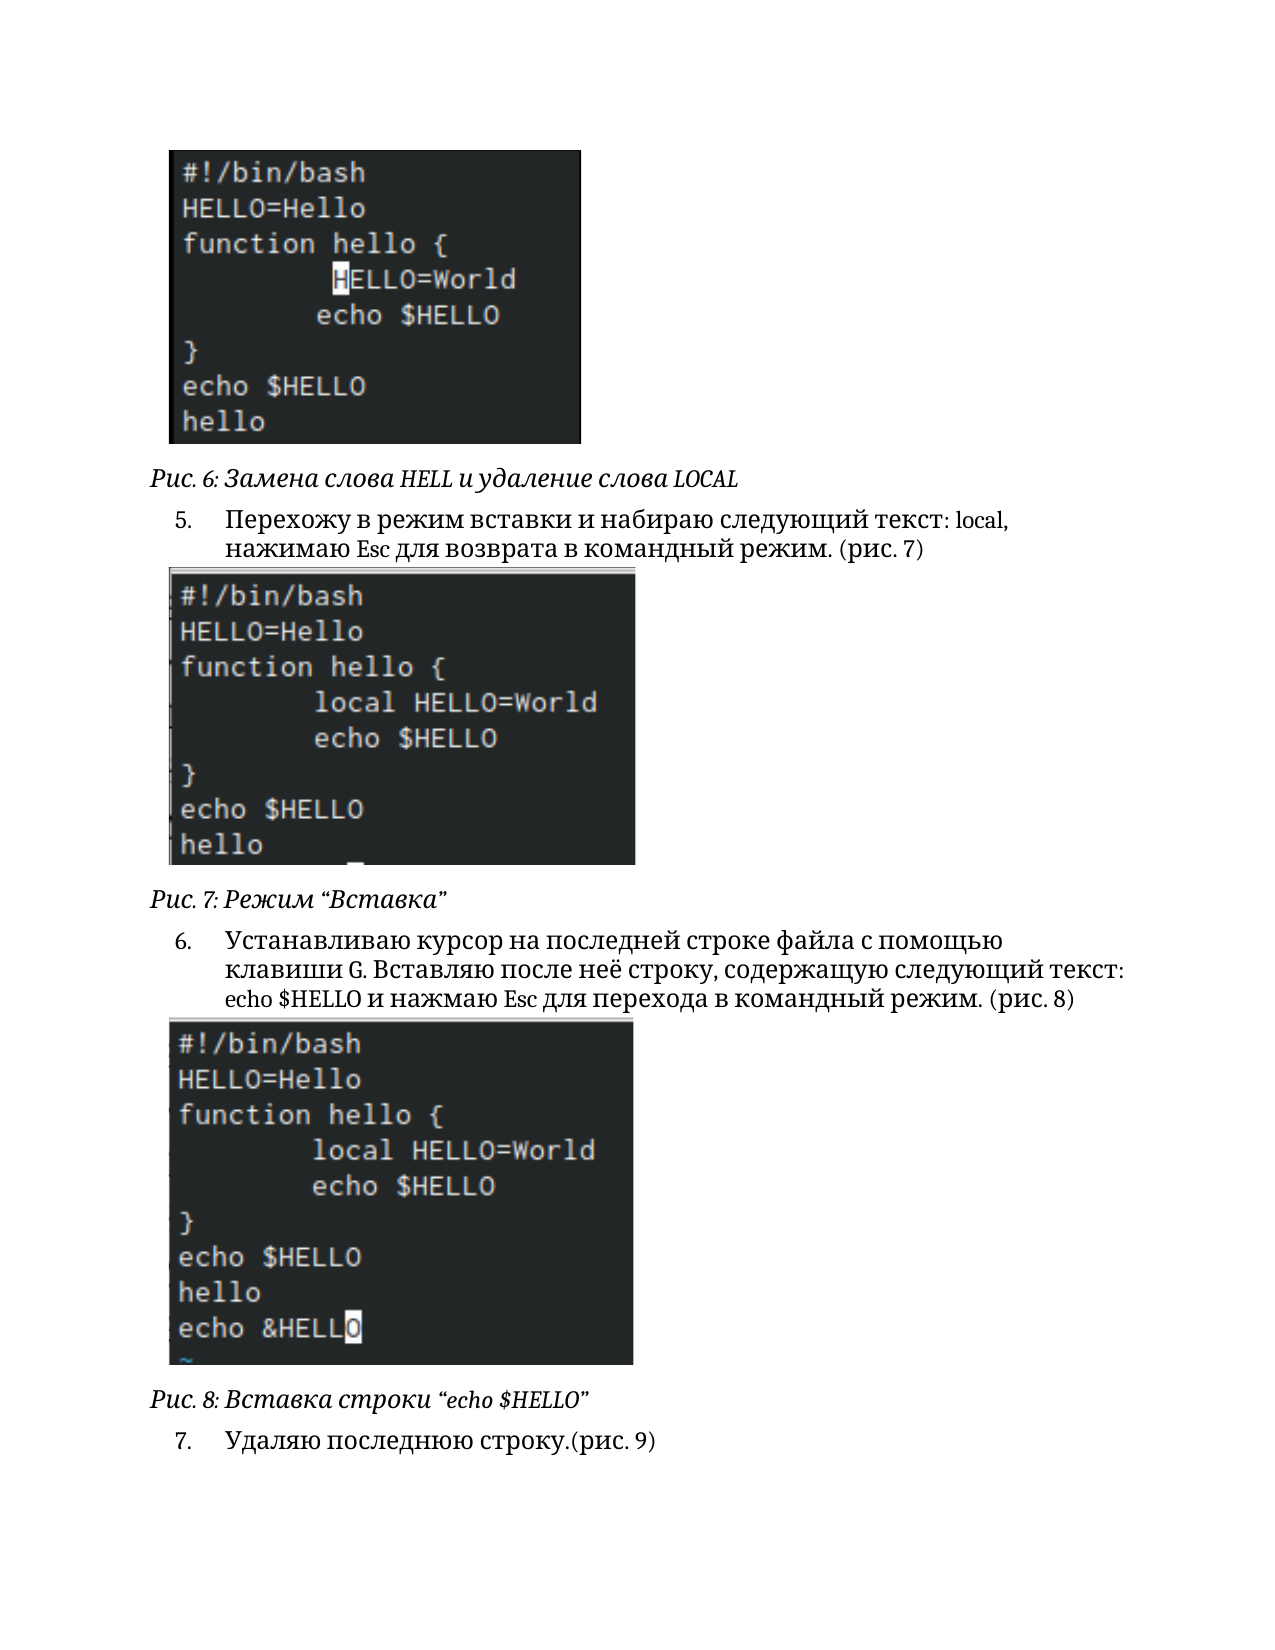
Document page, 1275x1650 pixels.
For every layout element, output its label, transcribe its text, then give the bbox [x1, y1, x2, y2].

list Удаляю последнюю строку.(рис. 9) [175, 1427, 1125, 1456]
picture [168, 150, 582, 444]
picture [168, 567, 636, 865]
picture [168, 1017, 634, 1365]
list Устанавливаю курсор на последней строке файла с помощью клавиши G. Вставляю после неё строку, содержащую следующий текст: echo $HELLO и нажмаю Esc для перехода в командный режим. (рис. 8) [175, 927, 1125, 1013]
text Рис. 6: Замена слова HELL и удаление слова LOCAL [150, 464, 1125, 493]
text Рис. 8: Вставка строки “echo $HELLO” [150, 1386, 1125, 1414]
text Рис. 7: Режим “Вставка” [150, 886, 1125, 914]
list Перехожу в режим вставки и набираю следующий текст: local, нажимаю Esc для возврата в командный режим. (рис. 7) [175, 506, 1125, 563]
